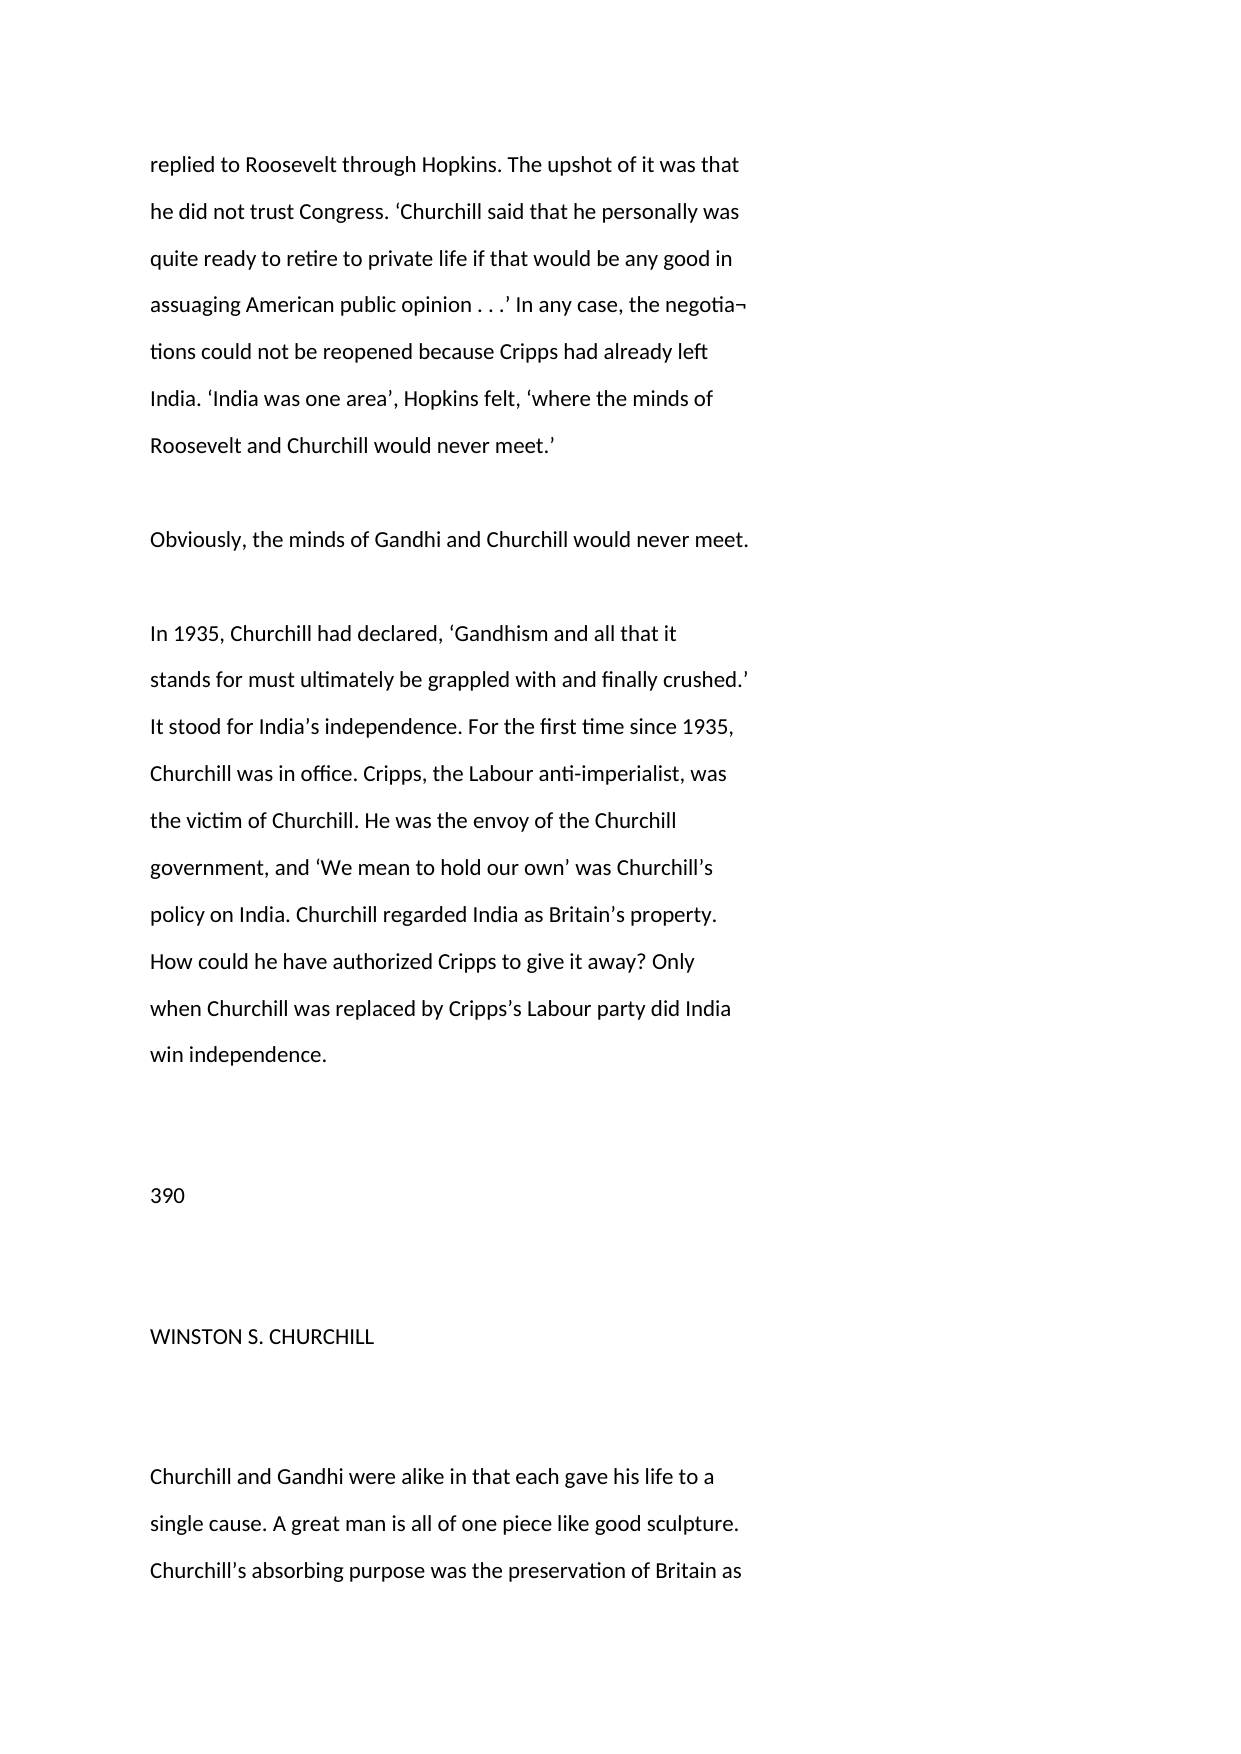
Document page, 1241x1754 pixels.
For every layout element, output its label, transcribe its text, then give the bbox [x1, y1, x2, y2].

text 390 [150, 1181, 1090, 1209]
text Roosevelt and Churchill would never meet.’ [150, 431, 1090, 459]
text he did not trust Congress. ‘Churchill said that he personally was [150, 197, 1090, 225]
text stands for must ultimately be grappled with and finally crushed.’ [150, 666, 1090, 694]
text when Churchill was replaced by Cripps’s Labour party did India [150, 994, 1090, 1022]
text single cause. A great man is all of one piece like good sculpture. [150, 1509, 1090, 1537]
text Churchill and Gandhi were alike in that each gave his life to a [150, 1462, 1090, 1491]
text tions could not be reopened because Cripps had already left [150, 337, 1090, 366]
text policy on India. Churchill regarded India as Britain’s property. [150, 900, 1090, 928]
text replied to Roosevelt through Hopkins. The upshot of it was that [150, 150, 1090, 178]
text win independence. [150, 1041, 1090, 1069]
text quite ready to retire to private life if that would be any good in [150, 244, 1090, 272]
text assuaging American public opinion . . .’ In any case, the negotia¬ [150, 291, 1090, 319]
text WINSTON S. CHURCHILL [150, 1322, 1090, 1350]
text government, and ‘We mean to hold our own’ was Churchill’s [150, 853, 1090, 881]
text Obviously, the minds of Gandhi and Churchill would never meet. [150, 525, 1090, 553]
text In 1935, Churchill had declared, ‘Gandhism and all that it [150, 619, 1090, 647]
text How could he have authorized Cripps to give it away? Only [150, 947, 1090, 975]
text Churchill’s absorbing purpose was the preservation of Britain as [150, 1556, 1090, 1584]
text India. ‘India was one area’, Hopkins felt, ‘where the minds of [150, 384, 1090, 412]
text It stood for India’s independence. For the first time since 1935, [150, 712, 1090, 741]
text Churchill was in office. Cripps, the Labour anti-imperialist, was [150, 759, 1090, 787]
text the victim of Churchill. He was the envoy of the Churchill [150, 806, 1090, 834]
